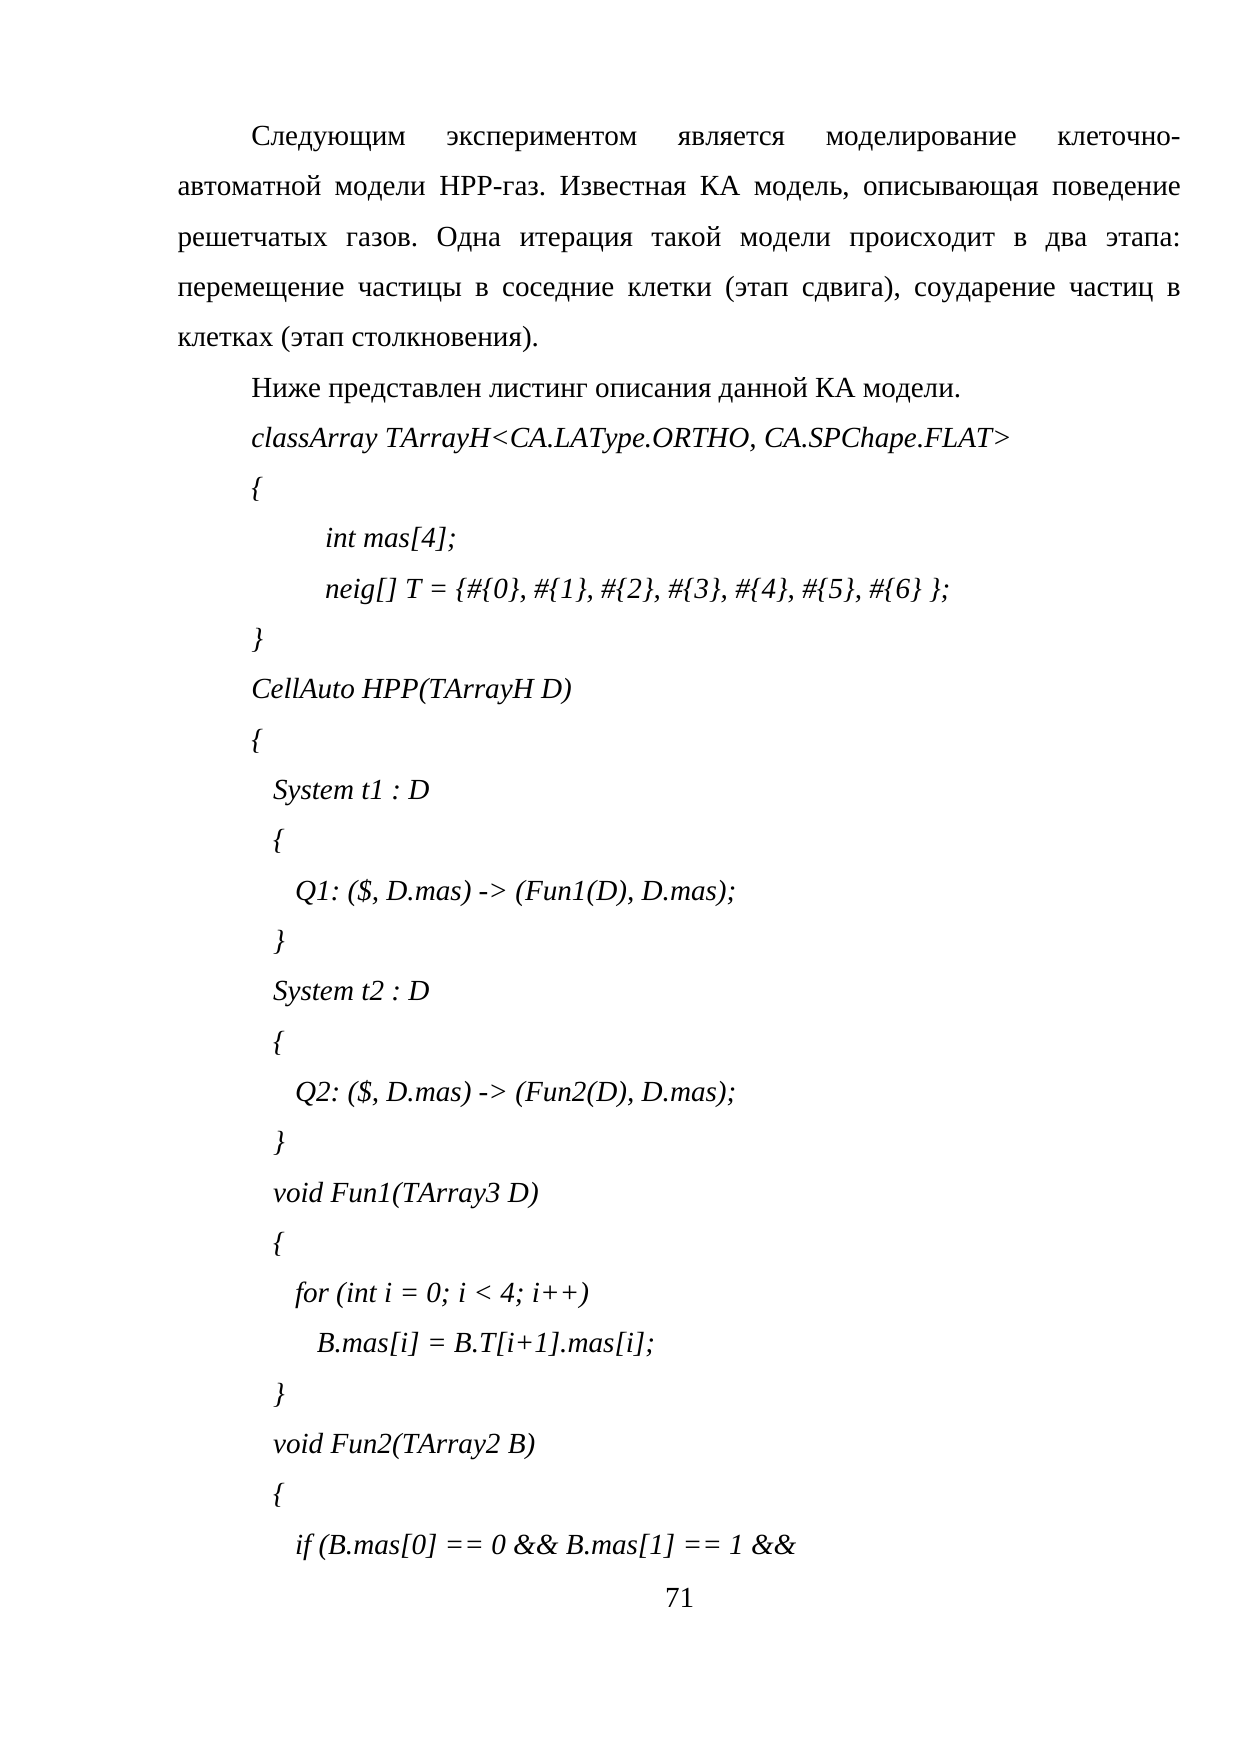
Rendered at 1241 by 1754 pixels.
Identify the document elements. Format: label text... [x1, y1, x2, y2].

text Q1: ($, D.mas) -> (Fun1(D), D.mas); [251, 873, 1181, 906]
text CellAuto HPP(TArrayH D) [251, 672, 1181, 705]
text { [251, 1225, 1181, 1258]
text void Fun2(TArray2 B) [251, 1426, 1181, 1460]
text { [251, 722, 1181, 755]
text void Fun1(TArray3 D) [251, 1175, 1181, 1208]
text } [251, 621, 1181, 655]
text System t2 : D [251, 973, 1181, 1007]
text Ниже представлен листинг описания данной КА модели. [177, 370, 1181, 403]
text } [251, 1124, 1181, 1158]
text System t1 : D [251, 772, 1181, 806]
text for (int i = 0; i < 4; i++) [251, 1275, 1181, 1309]
text Q2: ($, D.mas) -> (Fun2(D), D.mas); [251, 1074, 1181, 1108]
text Следующим экспериментом является моделирование клеточно-автоматной модели HPP-газ. Известная КА модель, описывающая поведение решетчатых газов. Одна итерация такой модели происходит в два этапа: перемещение частицы в соседние клетки (этап сдвига), соударение частиц в клетках (этап столкновения). [177, 118, 1181, 353]
text } [251, 923, 1181, 957]
text { [251, 1477, 1181, 1510]
text classArray TArrayH<CA.LAType.ORTHO, CA.SPChape.FLAT> [251, 420, 1181, 453]
text } [251, 1376, 1181, 1409]
text int mas[4]; [251, 521, 1181, 554]
text neig[] T = {#{0}, #{1}, #{2}, #{3}, #{4}, #{5}, #{6} }; [251, 571, 1181, 604]
text { [251, 1024, 1181, 1057]
text { [251, 822, 1181, 856]
text if (B.mas[0] == 0 && B.mas[1] == 1 && [251, 1527, 1181, 1560]
text { [251, 470, 1181, 504]
text B.mas[i] = B.T[i+1].mas[i]; [251, 1326, 1181, 1359]
